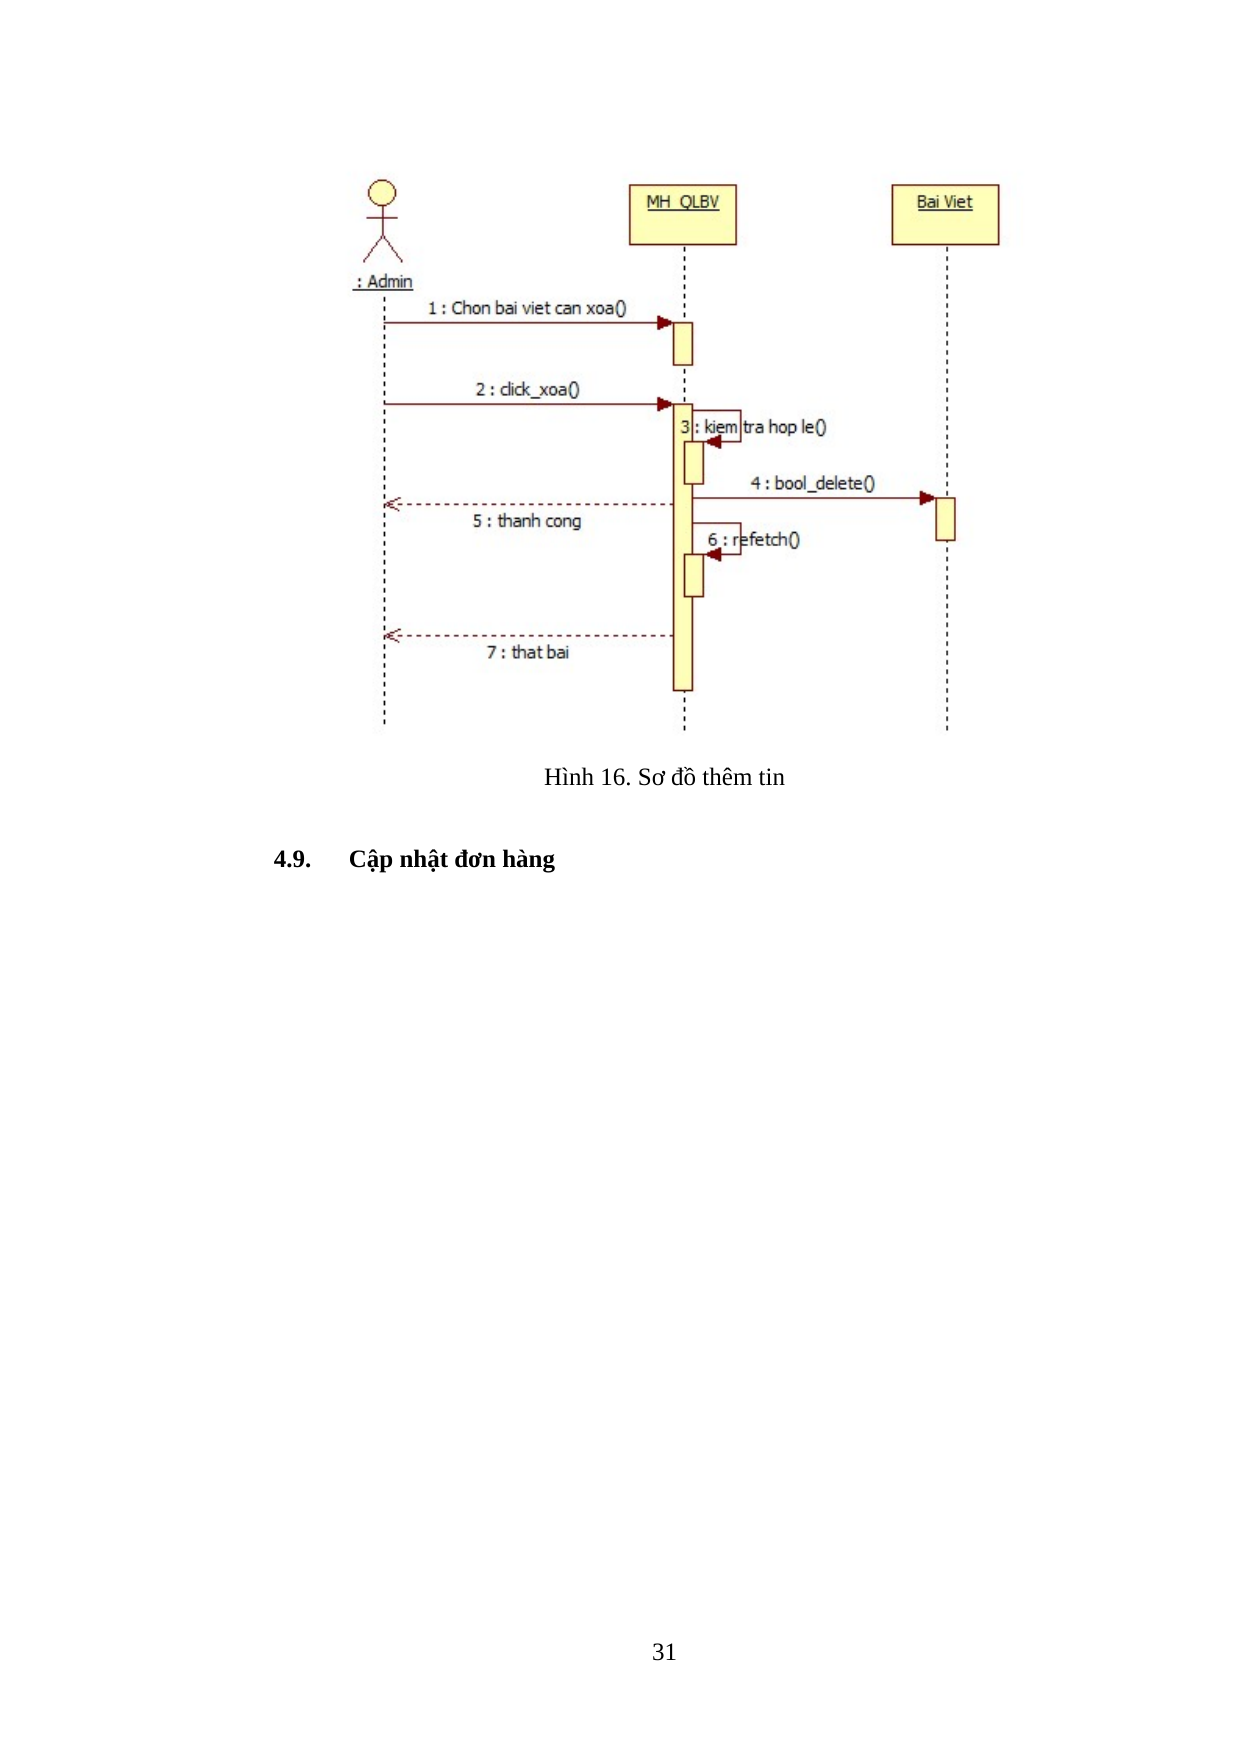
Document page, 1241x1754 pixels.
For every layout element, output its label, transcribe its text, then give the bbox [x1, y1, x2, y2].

subtitle Cập nhật đơn hàng [274, 844, 1092, 873]
text Hình 16. Sơ đồ thêm tin [236, 762, 1092, 791]
picture [298, 147, 1031, 762]
